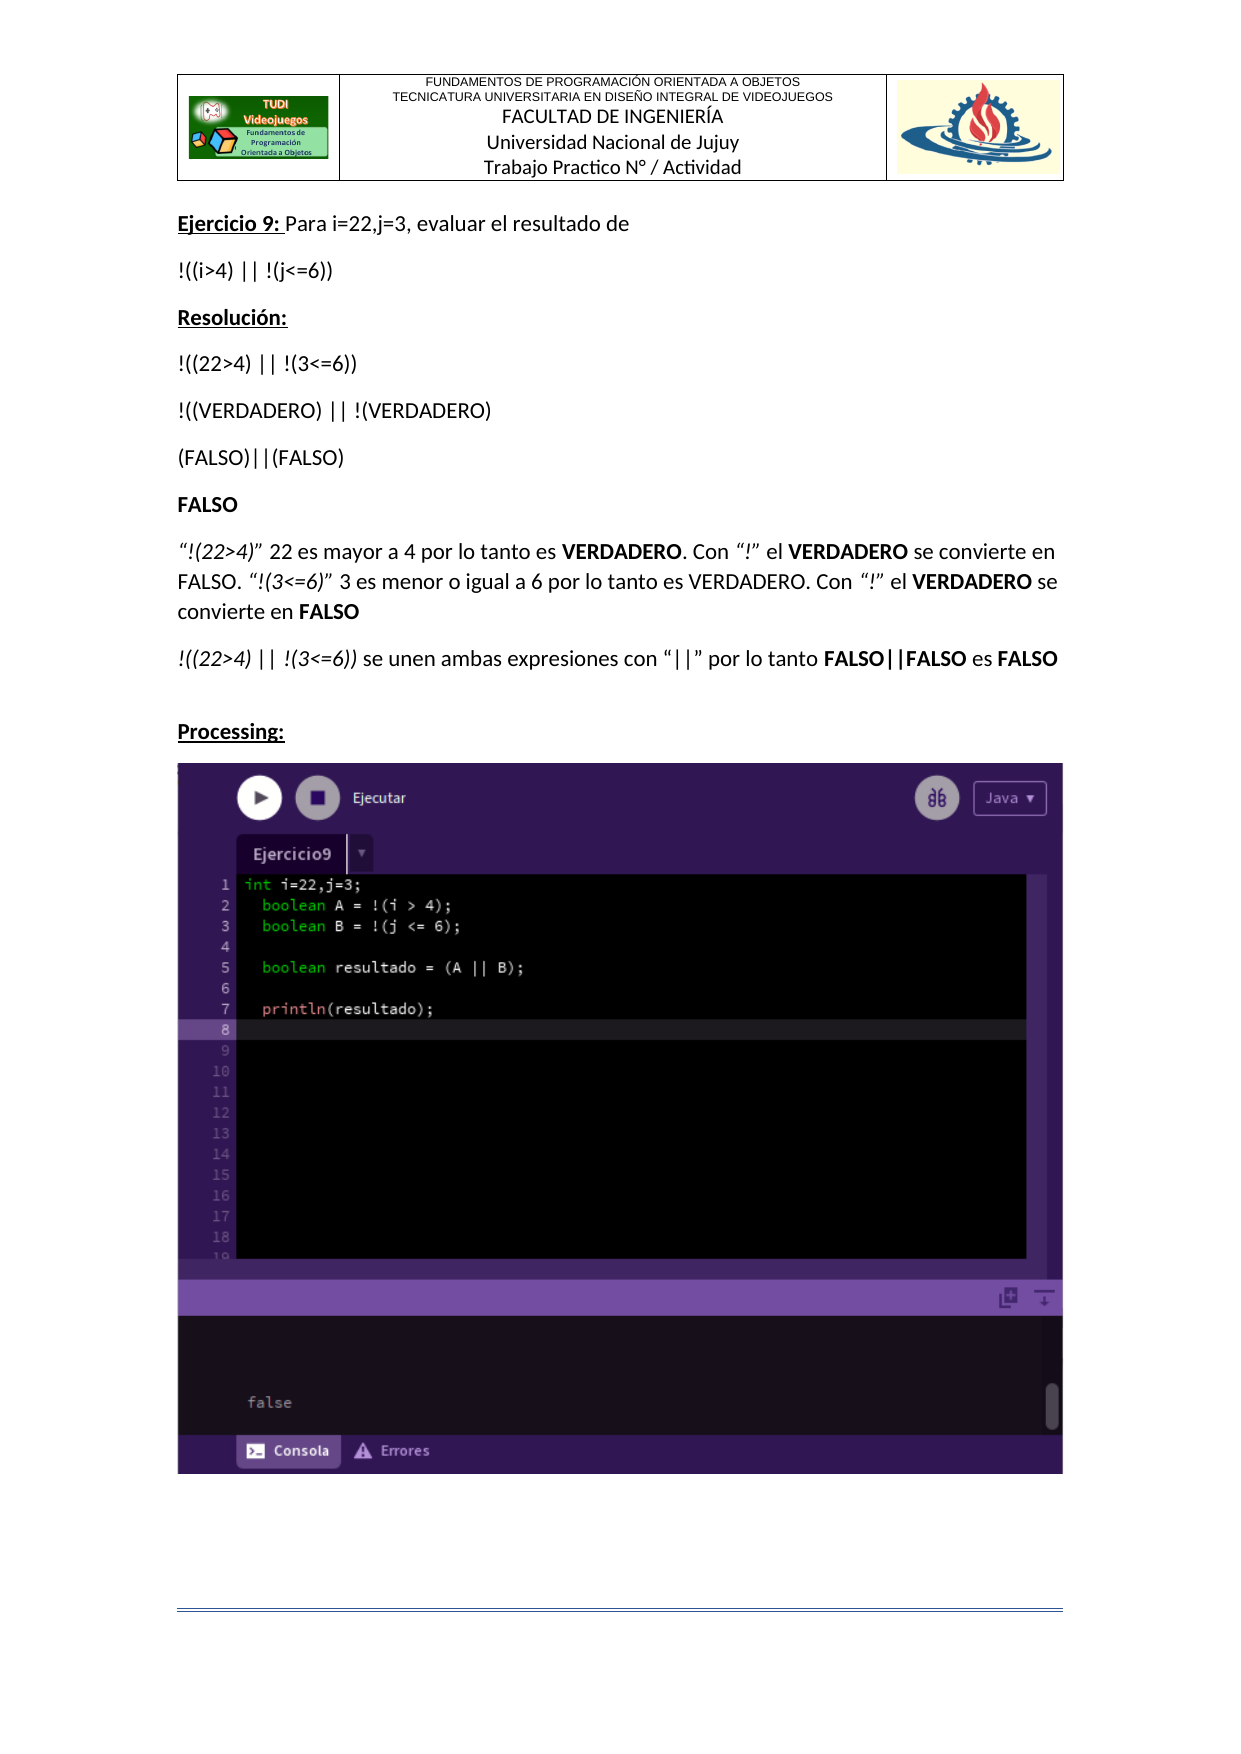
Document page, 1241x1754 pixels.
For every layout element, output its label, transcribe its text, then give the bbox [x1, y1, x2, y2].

text FALSO [177, 490, 1063, 518]
picture [897, 80, 1060, 174]
text !((22>4) || !(3<=6)) [177, 349, 1063, 377]
text Processing: [177, 717, 1063, 745]
text “!(22>4)” 22 es mayor a 4 por lo tanto es VERDADERO. Con “!” el VERDADERO se convierte en FALSO. “!(3<=6)” 3 es menor o igual a 6 por lo tanto es VERDADERO. Con “!” el VERDADERO se convierte en FALSO [177, 537, 1063, 625]
text !((i>4) || !(j<=6)) [177, 256, 1063, 284]
text (FALSO)||(FALSO) [177, 443, 1063, 471]
picture [188, 96, 329, 159]
text !((22>4) || !(3<=6)) se unen ambas expresiones con “||” por lo tanto FALSO||FALSO es FALSO [177, 644, 1063, 672]
text Resolución: [177, 303, 1063, 331]
picture [177, 763, 1064, 1474]
text Ejercicio 9: Para i=22,j=3, evaluar el resultado de [177, 209, 1063, 237]
text !((VERDADERO) || !(VERDADERO) [177, 396, 1063, 424]
